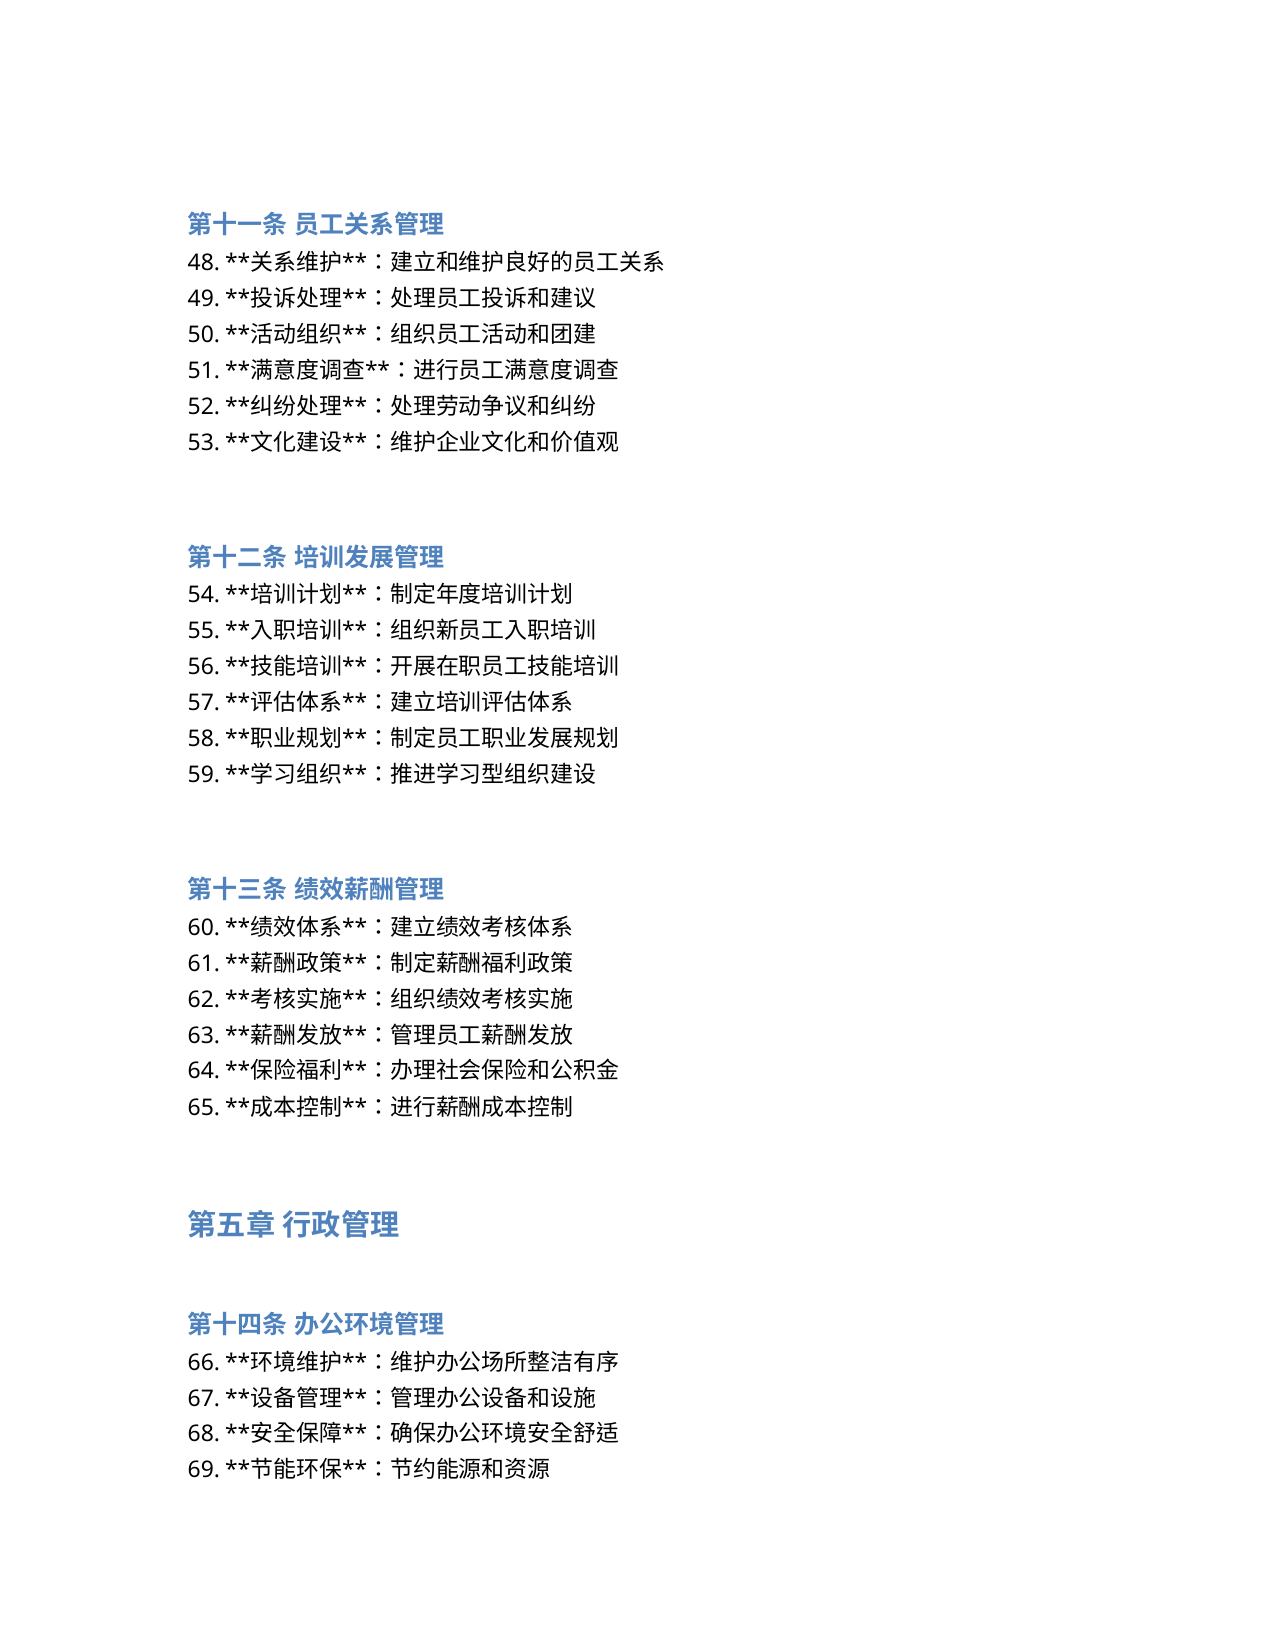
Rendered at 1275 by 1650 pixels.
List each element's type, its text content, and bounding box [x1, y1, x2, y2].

list **技能培训**：开展在职员工技能培训 [187, 650, 1087, 681]
subtitle 第十一条 员工关系管理 [187, 207, 1087, 241]
list **学习组织**：推进学习型组织建设 [187, 758, 1087, 789]
list **入职培训**：组织新员工入职培训 [187, 614, 1087, 646]
list **投诉处理**：处理员工投诉和建议 [187, 282, 1087, 313]
list **节能环保**：节约能源和资源 [187, 1453, 1087, 1484]
list **绩效体系**：建立绩效考核体系 [187, 911, 1087, 942]
list **关系维护**：建立和维护良好的员工关系 [187, 246, 1087, 277]
list **薪酬发放**：管理员工薪酬发放 [187, 1018, 1087, 1050]
list **培训计划**：制定年度培训计划 [187, 578, 1087, 609]
list **考核实施**：组织绩效考核实施 [187, 983, 1087, 1014]
list **评估体系**：建立培训评估体系 [187, 686, 1087, 717]
list **设备管理**：管理办公设备和设施 [187, 1381, 1087, 1413]
list **纠纷处理**：处理劳动争议和纠纷 [187, 390, 1087, 421]
subtitle 第十二条 培训发展管理 [187, 539, 1087, 573]
list **职业规划**：制定员工职业发展规划 [187, 722, 1087, 753]
list **环境维护**：维护办公场所整洁有序 [187, 1346, 1087, 1377]
list **文化建设**：维护企业文化和价值观 [187, 426, 1087, 457]
list **满意度调查**：进行员工满意度调查 [187, 354, 1087, 385]
list **保险福利**：办理社会保险和公积金 [187, 1054, 1087, 1086]
list **成本控制**：进行薪酬成本控制 [187, 1090, 1087, 1122]
list **安全保障**：确保办公环境安全舒适 [187, 1417, 1087, 1449]
subtitle 第十三条 绩效薪酬管理 [187, 872, 1087, 906]
list **活动组织**：组织员工活动和团建 [187, 318, 1087, 349]
subtitle 第五章 行政管理 [187, 1204, 1087, 1244]
subtitle 第十四条 办公环境管理 [187, 1306, 1087, 1340]
list **薪酬政策**：制定薪酬福利政策 [187, 947, 1087, 978]
